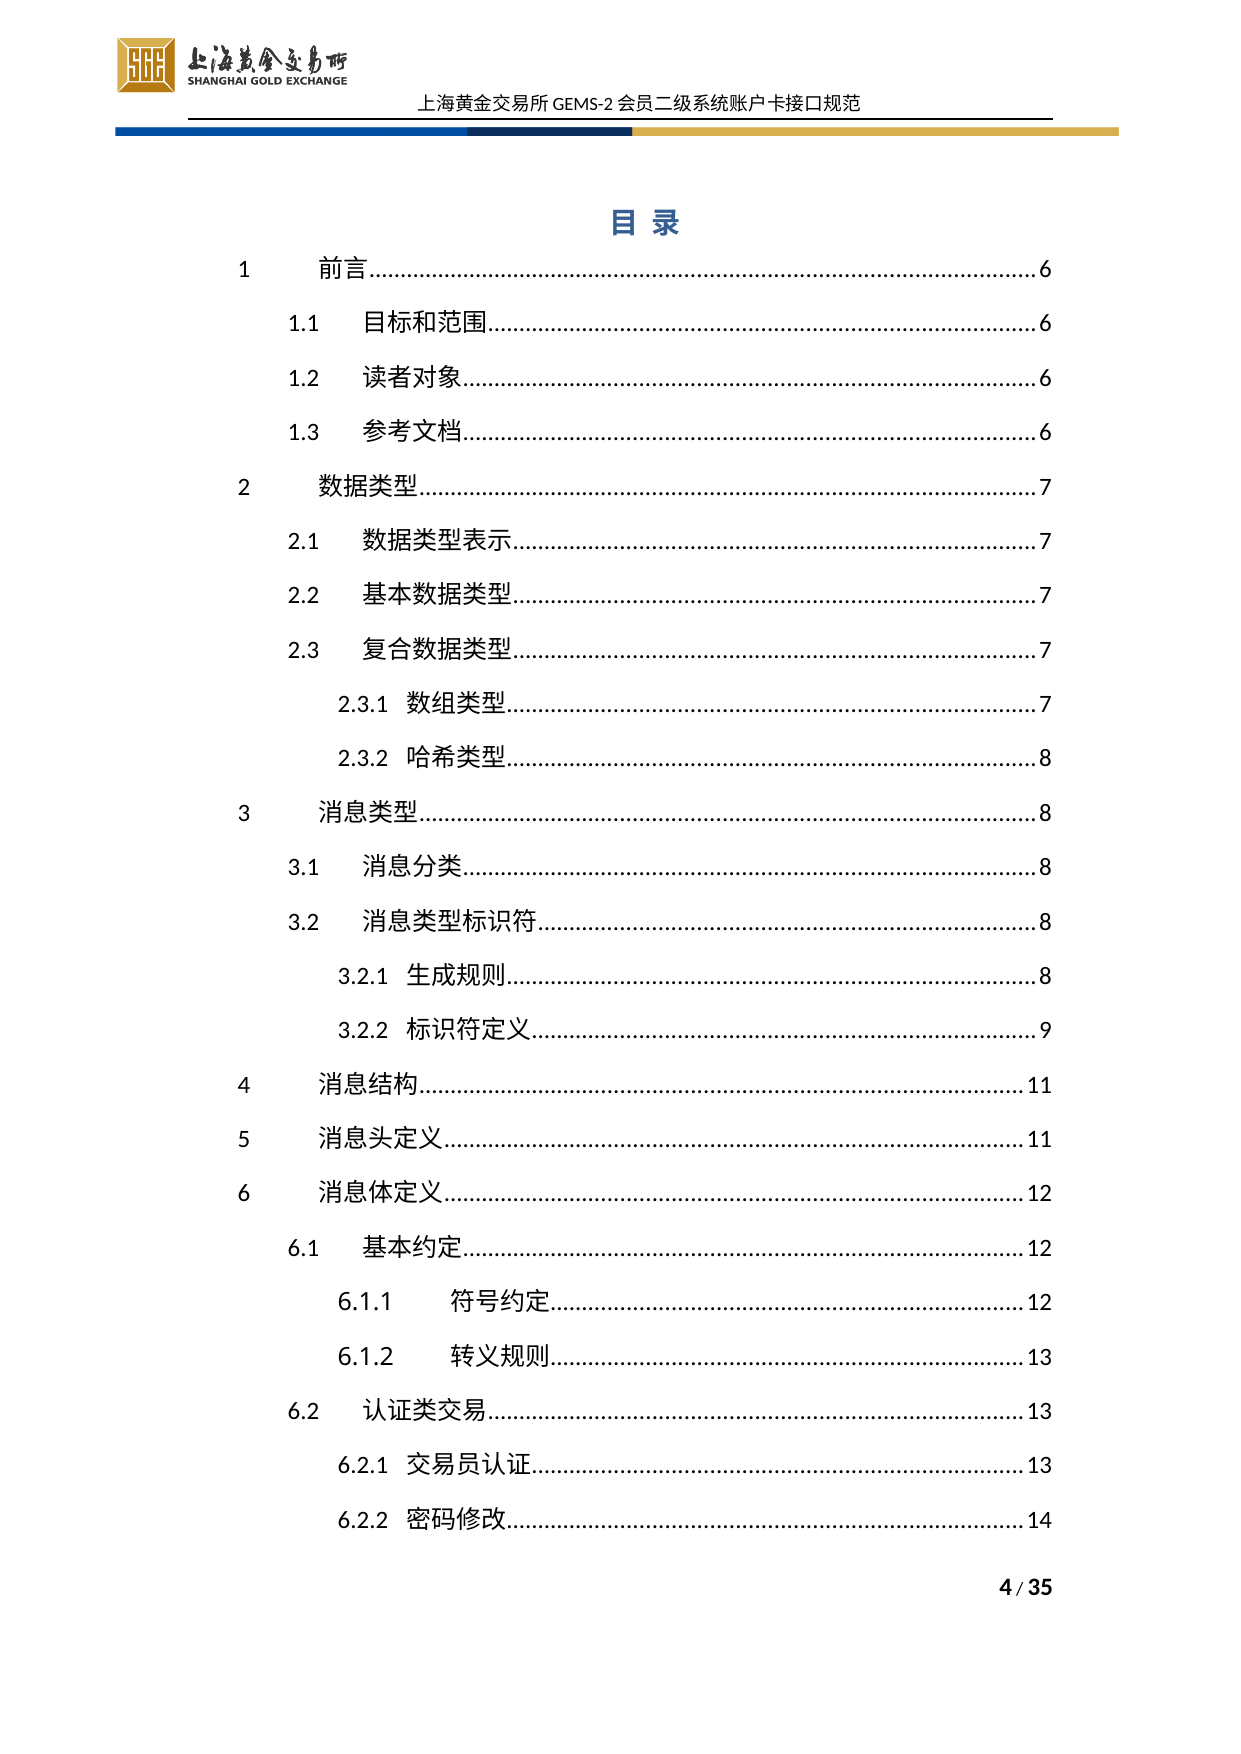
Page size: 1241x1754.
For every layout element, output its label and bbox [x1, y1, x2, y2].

picture [115, 38, 1119, 136]
